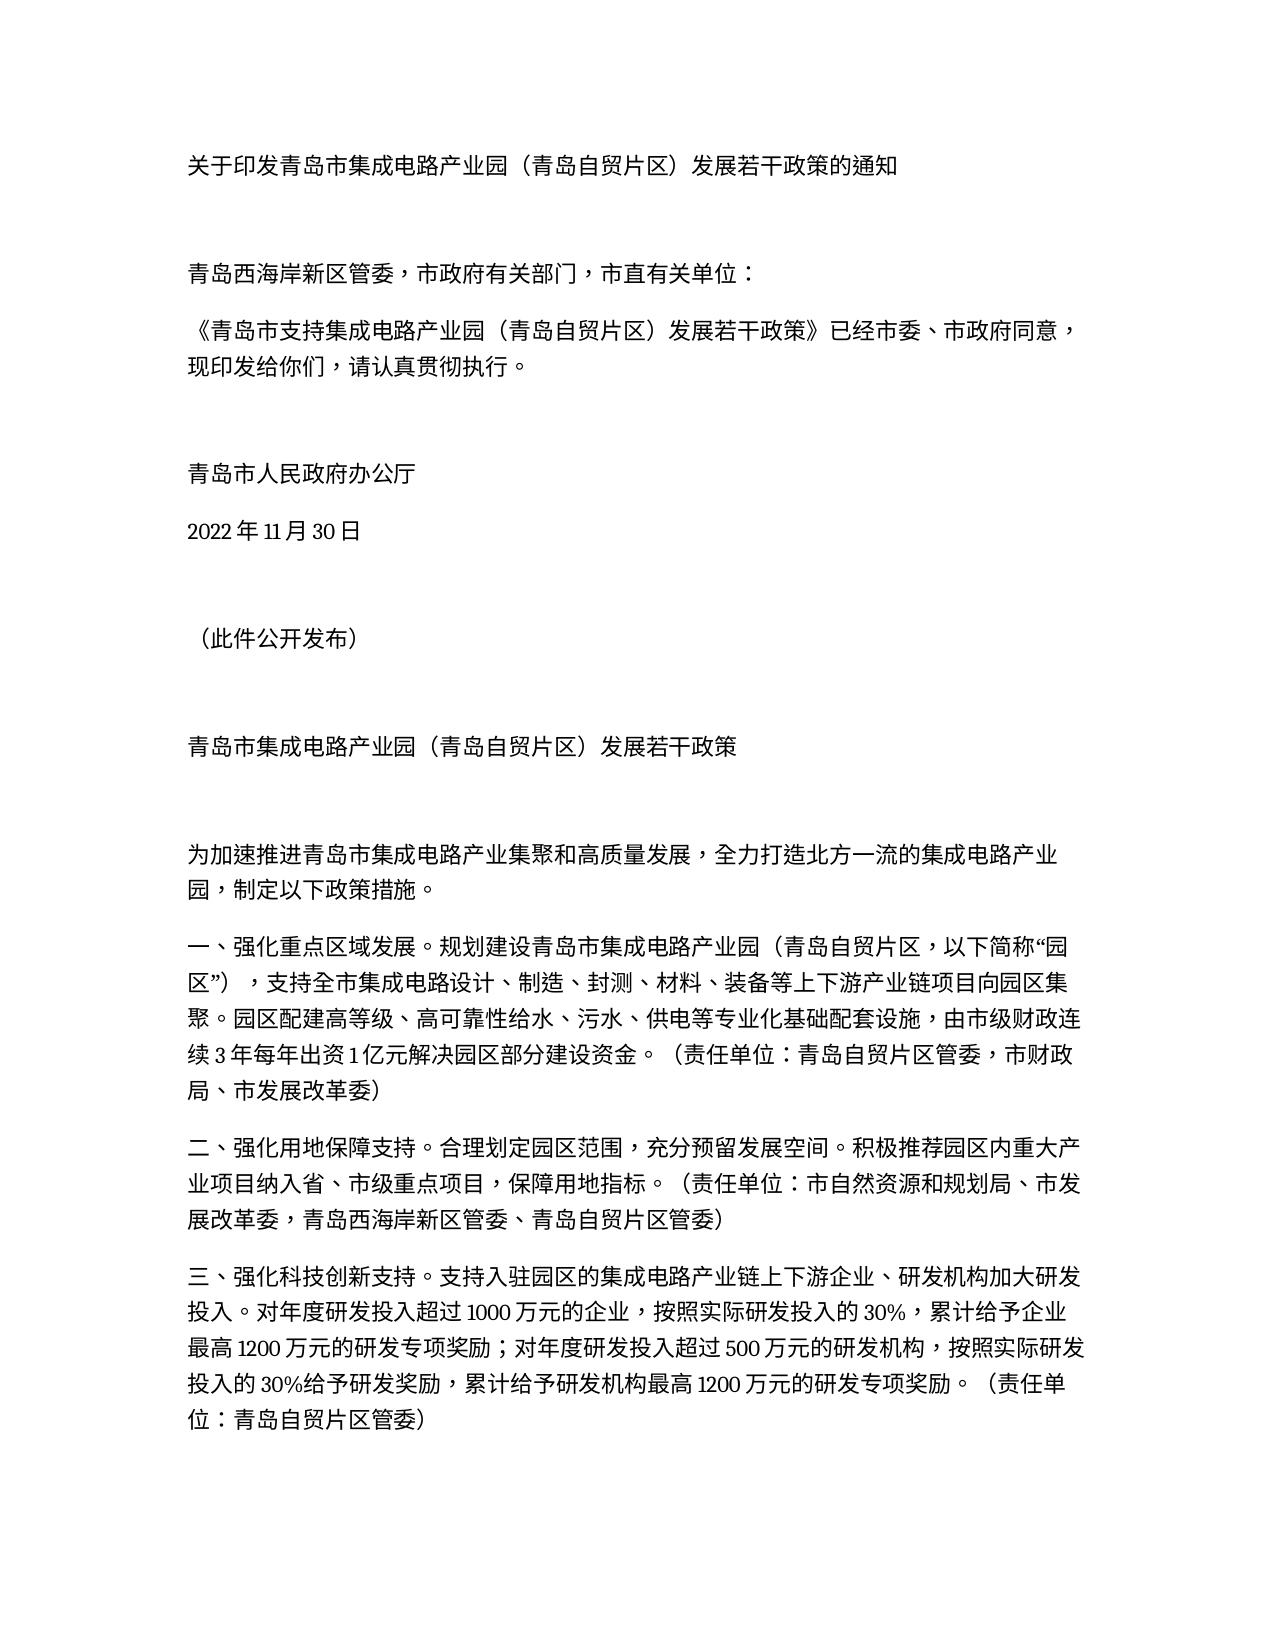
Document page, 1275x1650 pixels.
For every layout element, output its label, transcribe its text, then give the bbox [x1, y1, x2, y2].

text 二、强化用地保障支持。合理划定园区范围，充分预留发展空间。积极推荐园区内重大产业项目纳入省、市级重点项目，保障用地指标。（责任单位：市自然资源和规划局、市发展改革委，青岛西海岸新区管委、青岛自贸片区管委） [187, 1132, 1087, 1235]
text 关于印发青岛市集成电路产业园（青岛自贸片区）发展若干政策的通知 [187, 150, 1087, 181]
text 一、强化重点区域发展。规划建设青岛市集成电路产业园（青岛自贸片区，以下简称“园区”），支持全市集成电路设计、制造、封测、材料、装备等上下游产业链项目向园区集聚。园区配建高等级、高可靠性给水、污水、供电等专业化基础配套设施，由市级财政连续3年每年出资1亿元解决园区部分建设资金。（责任单位：青岛自贸片区管委，市财政局、市发展改革委） [187, 931, 1087, 1106]
text 三、强化科技创新支持。支持入驻园区的集成电路产业链上下游企业、研发机构加大研发投入。对年度研发投入超过1000万元的企业，按照实际研发投入的30%，累计给予企业最高1200万元的研发专项奖励；对年度研发投入超过500万元的研发机构，按照实际研发投入的30%给予研发奖励，累计给予研发机构最高1200万元的研发专项奖励。（责任单位：青岛自贸片区管委） [187, 1260, 1087, 1435]
text 青岛市集成电路产业园（青岛自贸片区）发展若干政策 [187, 731, 1087, 762]
text 《青岛市支持集成电路产业园（青岛自贸片区）发展若干政策》已经市委、市政府同意，现印发给你们，请认真贯彻执行。 [187, 314, 1087, 382]
text 为加速推进青岛市集成电路产业集聚和高质量发展，全力打造北方一流的集成电路产业园，制定以下政策措施。 [187, 838, 1087, 906]
text 2022年11月30日 [187, 515, 1087, 546]
text （此件公开发布） [187, 623, 1087, 654]
text 青岛市人民政府办公厅 [187, 458, 1087, 489]
text 青岛西海岸新区管委，市政府有关部门，市直有关单位： [187, 258, 1087, 289]
